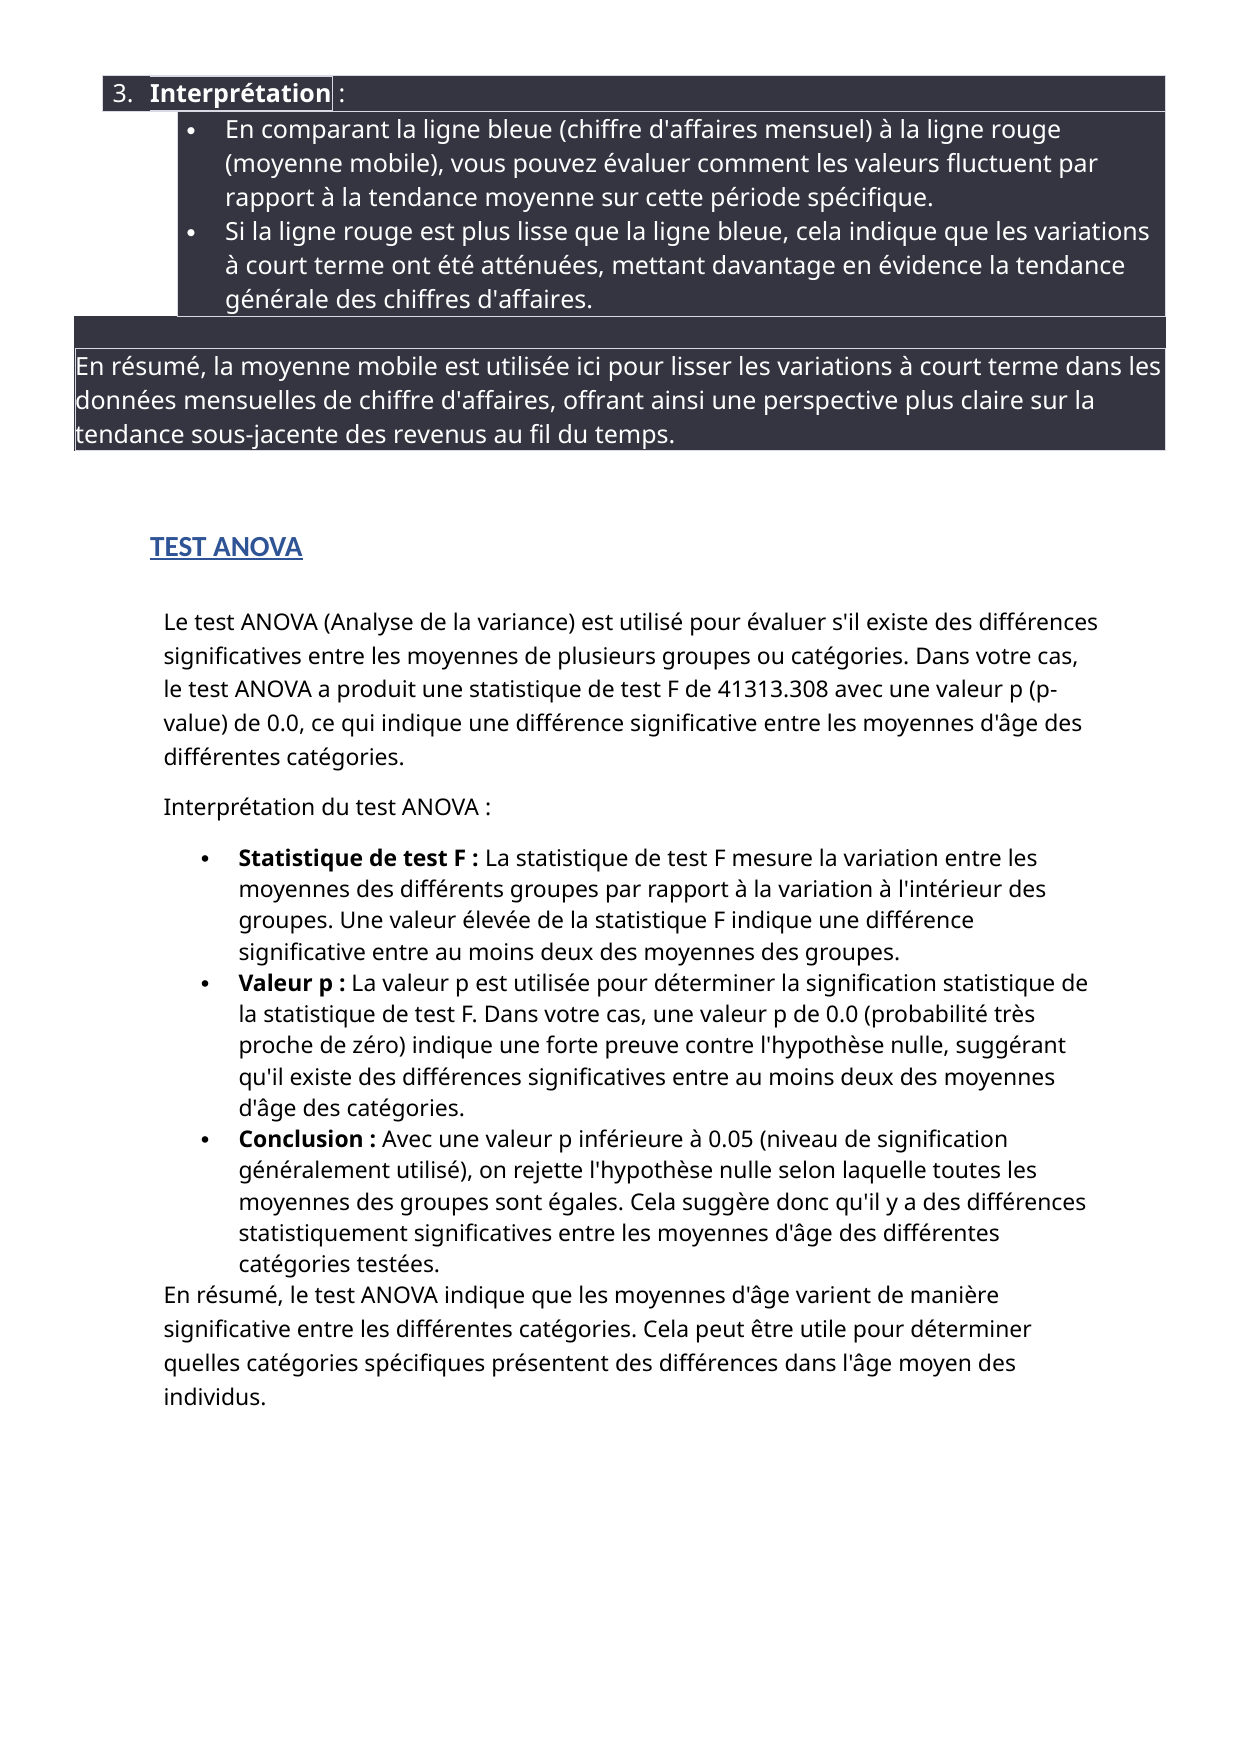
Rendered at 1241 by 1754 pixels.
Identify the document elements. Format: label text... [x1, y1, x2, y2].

list Interprétation : [103, 76, 332, 111]
list Interprétation : [333, 76, 1165, 111]
text En résumé, la moyenne mobile est utilisée ici pour lisser les variations à court terme dans les données mensuelles de chiffre d'affaires, offrant ainsi une perspective plus claire sur la tendance sous-jacente des revenus au fil du temps. [76, 349, 1165, 450]
list Si la ligne rouge est plus lisse que la ligne bleue, cela indique que les variations à court terme ont été atténuées, mettant davantage en évidence la tendance générale des chiffres d'affaires. [178, 213, 1165, 316]
list En comparant la ligne bleue (chiffre d'affaires mensuel) à la ligne rouge (moyenne mobile), vous pouvez évaluer comment les valeurs fluctuent par rapport à la tendance moyenne sur cette période spécifique. [178, 112, 1165, 213]
list TEST ANOVA [150, 528, 1165, 563]
